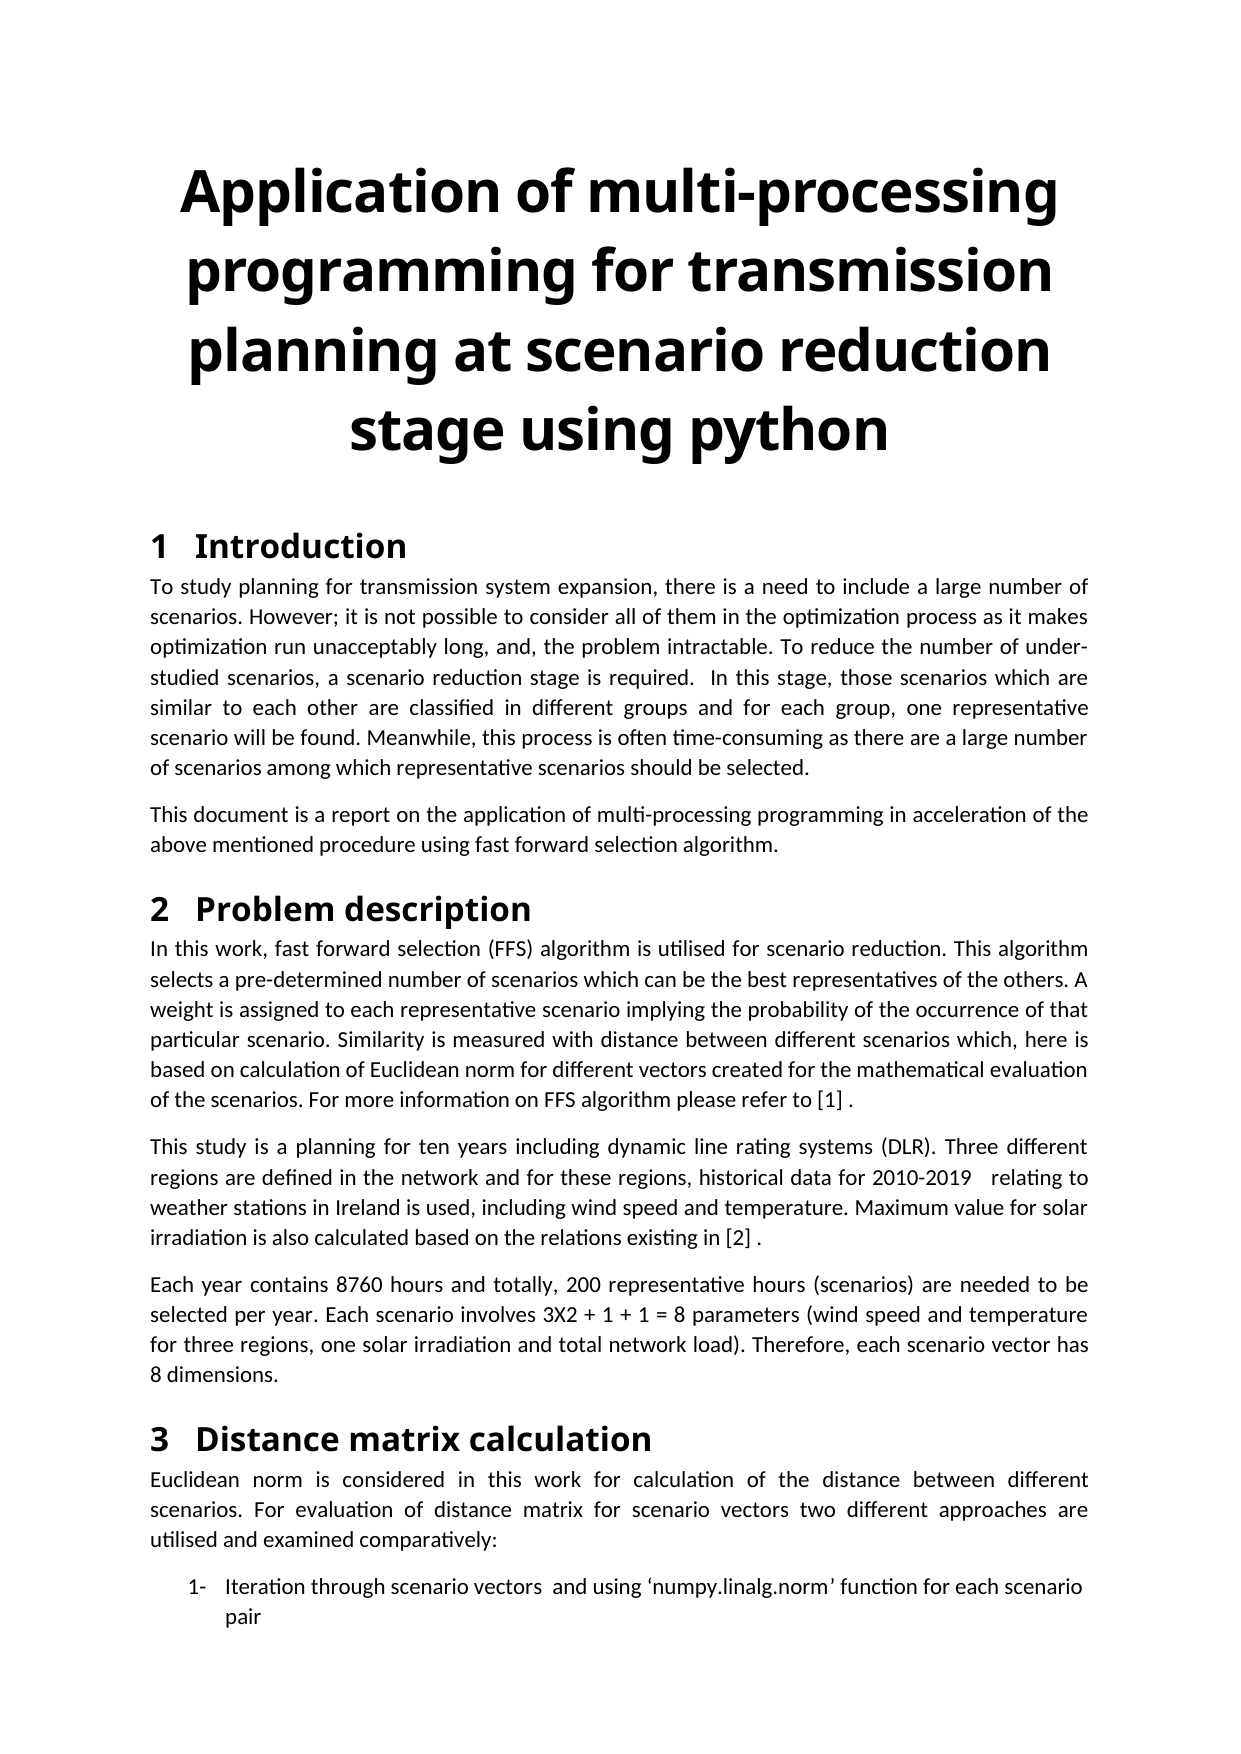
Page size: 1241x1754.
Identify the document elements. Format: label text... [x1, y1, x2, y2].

subtitle Problem description [150, 886, 1090, 931]
title Application of multi-processing programming for transmission planning at scenario reduction stage using python [150, 150, 1090, 468]
list Iteration through scenario vectors and using ‘numpy.linalg.norm’ function for each scenario pair [187, 1572, 1090, 1630]
text In this work, fast forward selection (FFS) algorithm is utilised for scenario reduction. This algorithm selects a pre-determined number of scenarios which can be the best representatives of the others. A weight is assigned to each representative scenario implying the probability of the occurrence of that particular scenario. Similarity is measured with distance between different scenarios which, here is based on calculation of Euclidean norm for different vectors created for the mathematical evaluation of the scenarios. For more information on FFS algorithm please refer to [1] . [150, 934, 1090, 1114]
text This document is a report on the application of multi-processing programming in acceleration of the above mentioned procedure using fast forward selection algorithm. [150, 800, 1090, 858]
subtitle Introduction [150, 523, 1090, 568]
subtitle Distance matrix calculation [150, 1416, 1090, 1461]
text Each year contains 8760 hours and totally, 200 representative hours (scenarios) are needed to be selected per year. Each scenario involves 3X2 + 1 + 1 = 8 parameters (wind speed and temperature for three regions, one solar irradiation and total network load). Therefore, each scenario vector has 8 dimensions. [150, 1270, 1090, 1389]
text Euclidean norm is considered in this work for calculation of the distance between different scenarios. For evaluation of distance matrix for scenario vectors two different approaches are utilised and examined comparatively: [150, 1465, 1090, 1553]
text To study planning for transmission system expansion, there is a need to include a large number of scenarios. However; it is not possible to consider all of them in the optimization process as it makes optimization run unacceptably long, and, the problem intractable. To reduce the number of under-studied scenarios, a scenario reduction stage is required. In this stage, those scenarios which are similar to each other are classified in different groups and for each group, one representative scenario will be found. Meanwhile, this process is often time-consuming as there are a large number of scenarios among which representative scenarios should be selected. [150, 572, 1090, 781]
text This study is a planning for ten years including dynamic line rating systems (DLR). Three different regions are defined in the network and for these regions, historical data for 2010-2019 relating to weather stations in Ireland is used, including wind speed and temperature. Maximum value for solar irradiation is also calculated based on the relations existing in [2] . [150, 1132, 1090, 1251]
